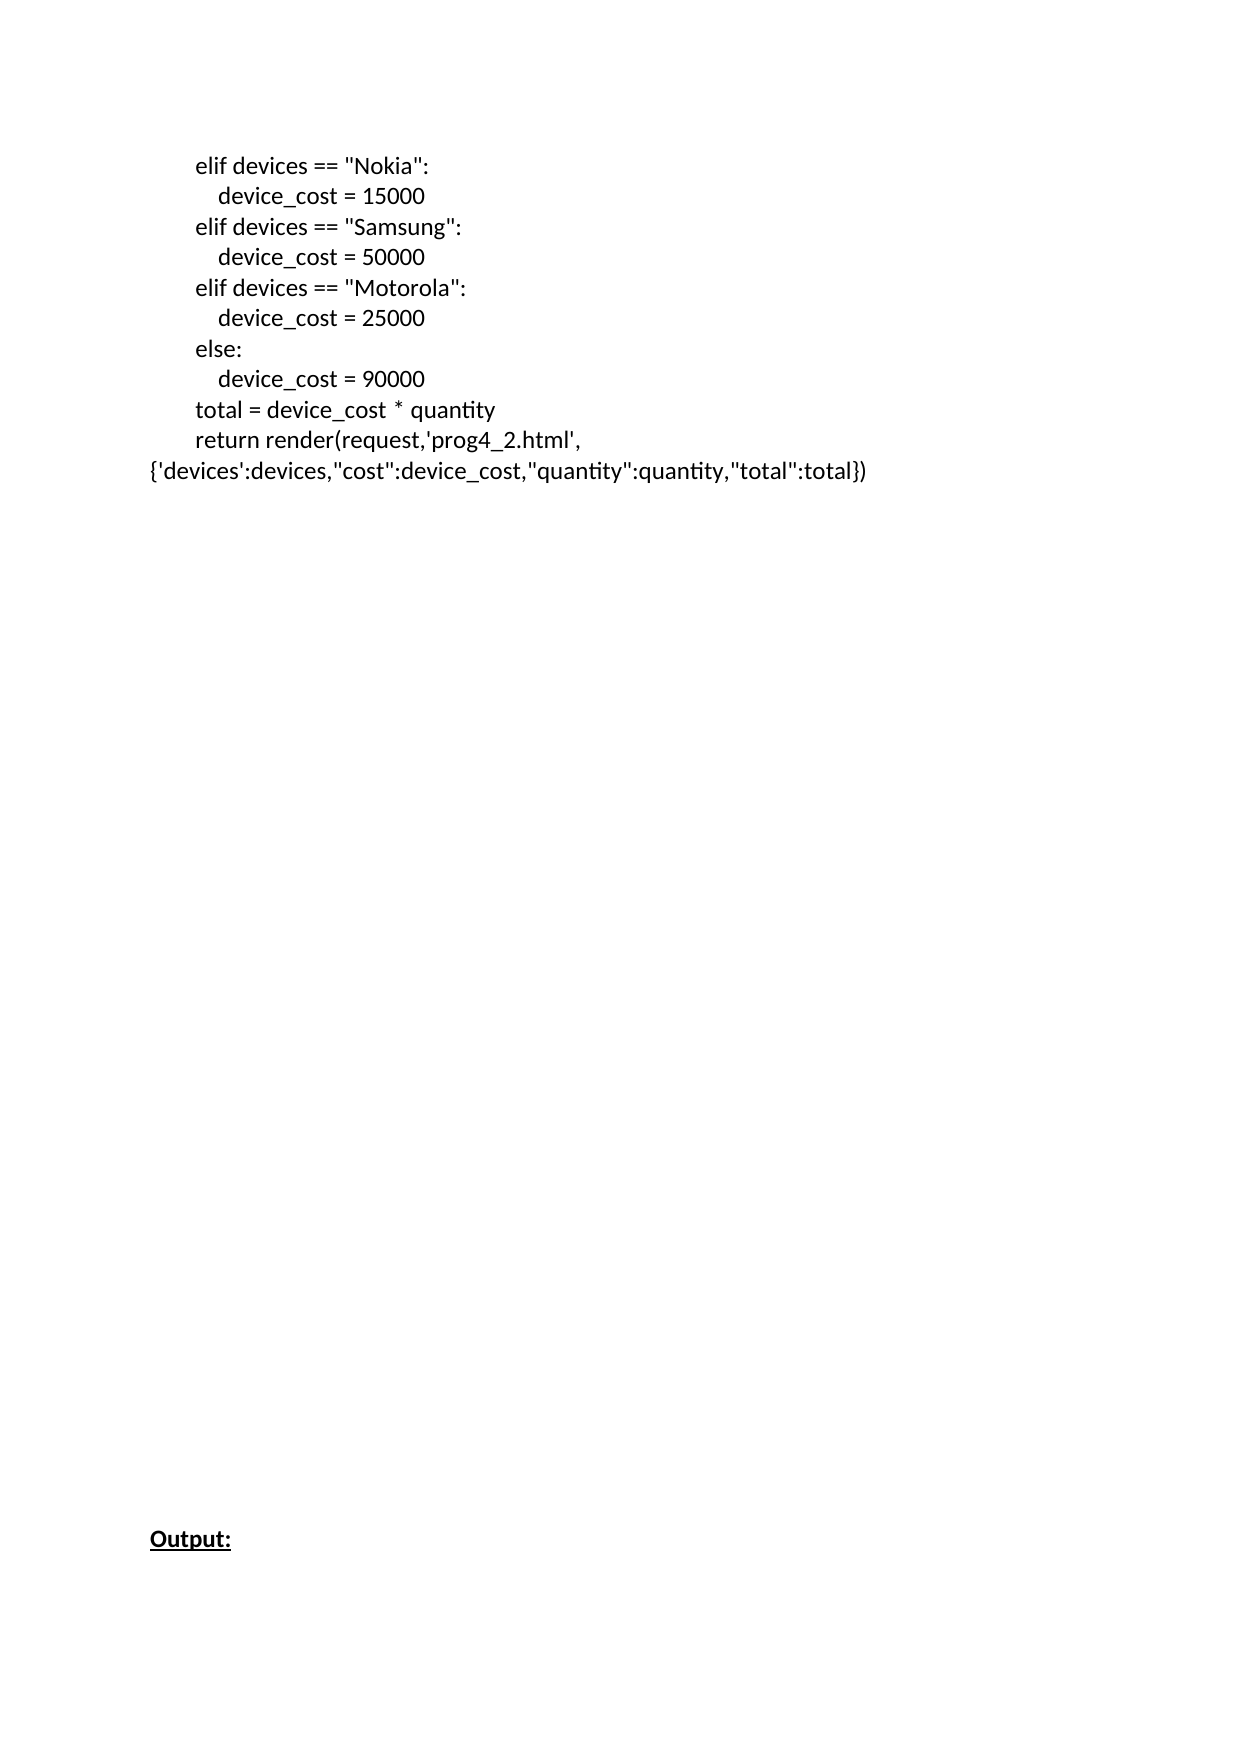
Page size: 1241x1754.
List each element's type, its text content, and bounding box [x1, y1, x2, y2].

text total = device_cost * quantity [150, 394, 1090, 425]
text elif devices == "Samsung": [150, 211, 1090, 242]
text elif devices == "Nokia": [150, 150, 1090, 181]
text device_cost = 90000 [150, 364, 1090, 394]
text device_cost = 50000 [150, 242, 1090, 272]
text else: [150, 333, 1090, 364]
text device_cost = 25000 [150, 303, 1090, 333]
text device_cost = 15000 [150, 181, 1090, 211]
text Output: [150, 1523, 1090, 1554]
text return render(request,'prog4_2.html',{'devices':devices,"cost":device_cost,"quantity":quantity,"total":total}) [150, 425, 1090, 486]
text elif devices == "Motorola": [150, 272, 1090, 303]
